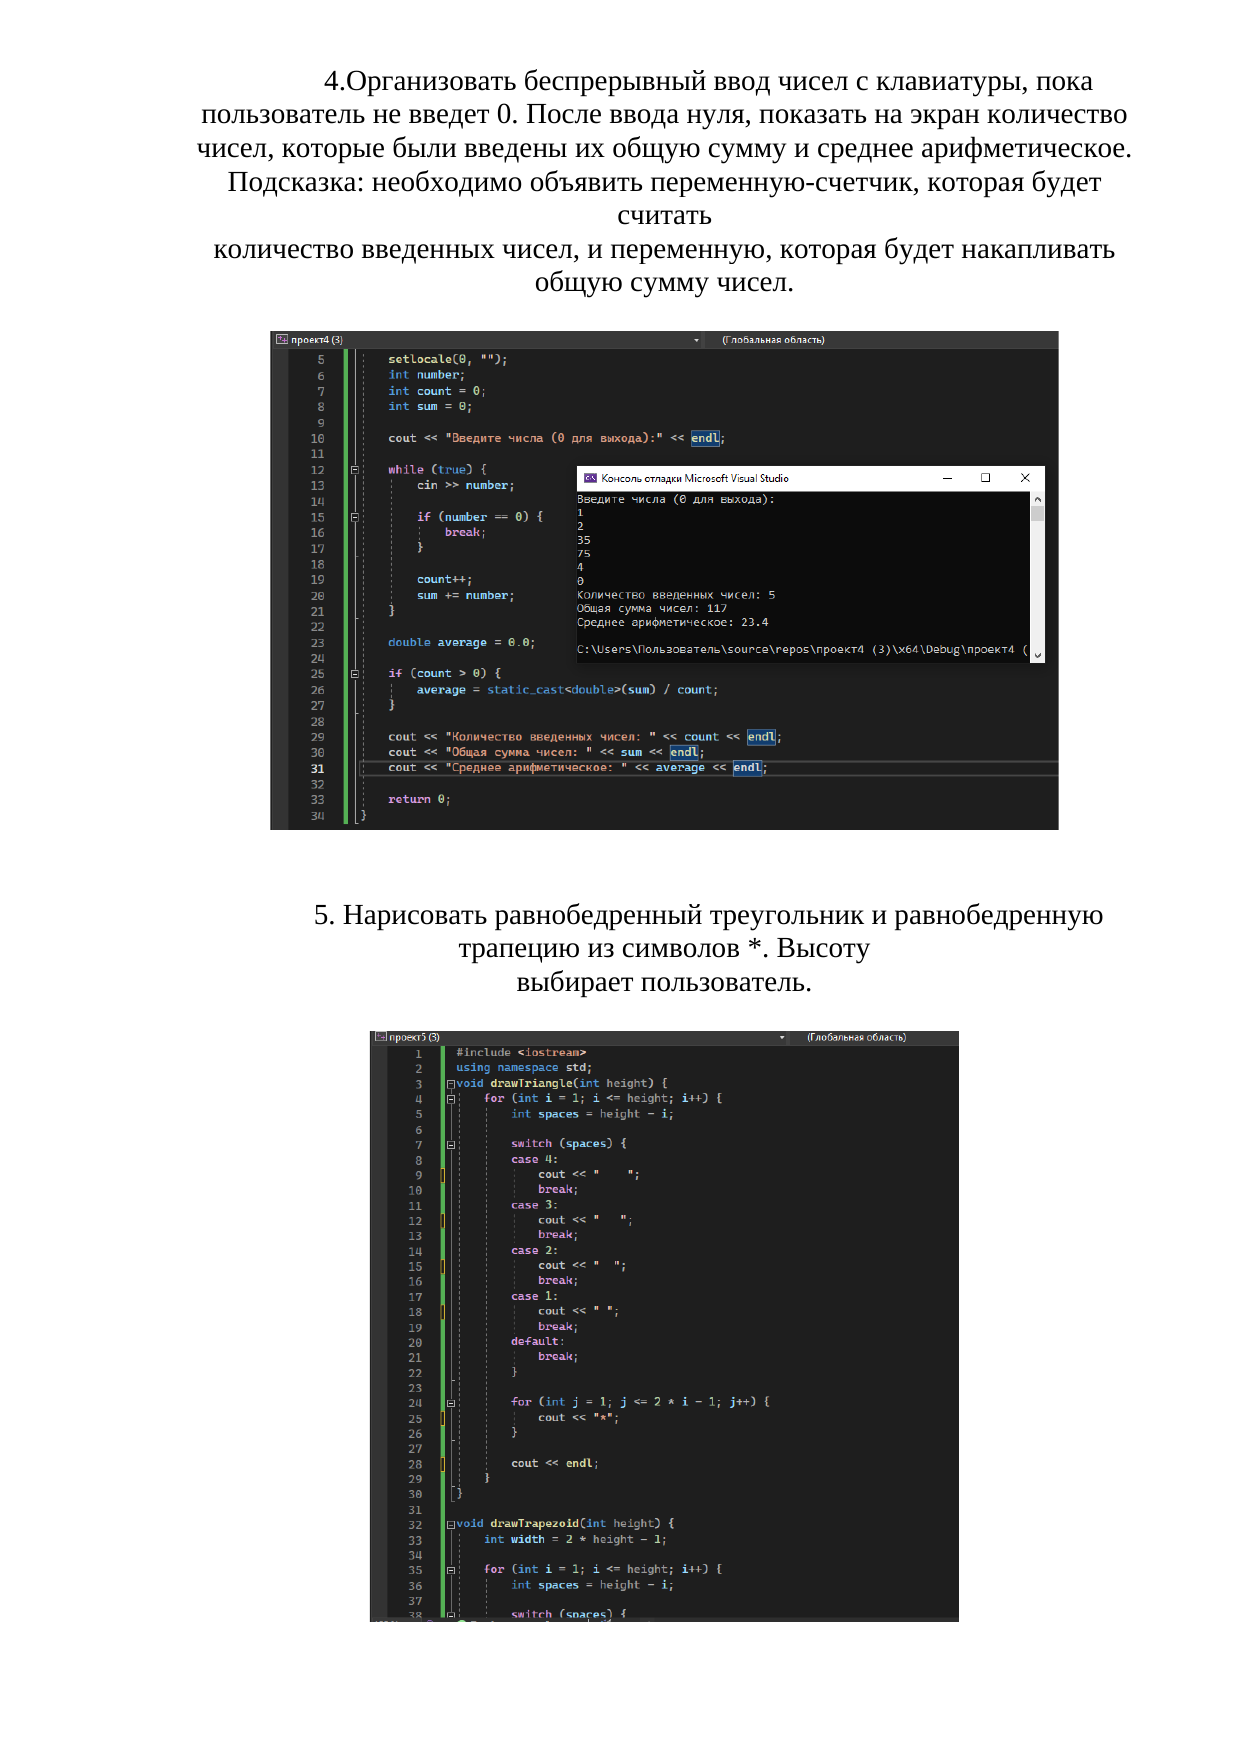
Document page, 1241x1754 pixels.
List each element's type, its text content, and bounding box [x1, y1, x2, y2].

text 5. Нарисовать равнобедренный треугольник и равнобедренную трапецию из символов *. Высоту выбирает пользователь. [177, 897, 516, 998]
text 4.Организовать беспрерывный ввод чисел с клавиатуры, пока пользователь не введет 0. После ввода нуля, показать на экран количество чисел, которые были введены их общую сумму и среднее арифметическое. Подсказка: необходимо объявить переменную-счетчик, которая будет считать количество введенных чисел, и переменную, которая будет накапливать общую сумму чисел. [712, 63, 1152, 298]
text 4.Организовать беспрерывный ввод чисел с клавиатуры, пока пользователь не введет 0. После ввода нуля, показать на экран количество чисел, которые были введены их общую сумму и среднее арифметическое. Подсказка: необходимо объявить переменную-счетчик, которая будет считать количество введенных чисел, и переменную, которая будет накапливать общую сумму чисел. [177, 63, 617, 298]
picture [270, 331, 1059, 830]
text 5. Нарисовать равнобедренный треугольник и равнобедренную трапецию из символов *. Высоту выбирает пользователь. [812, 897, 1152, 998]
picture [369, 1031, 959, 1622]
